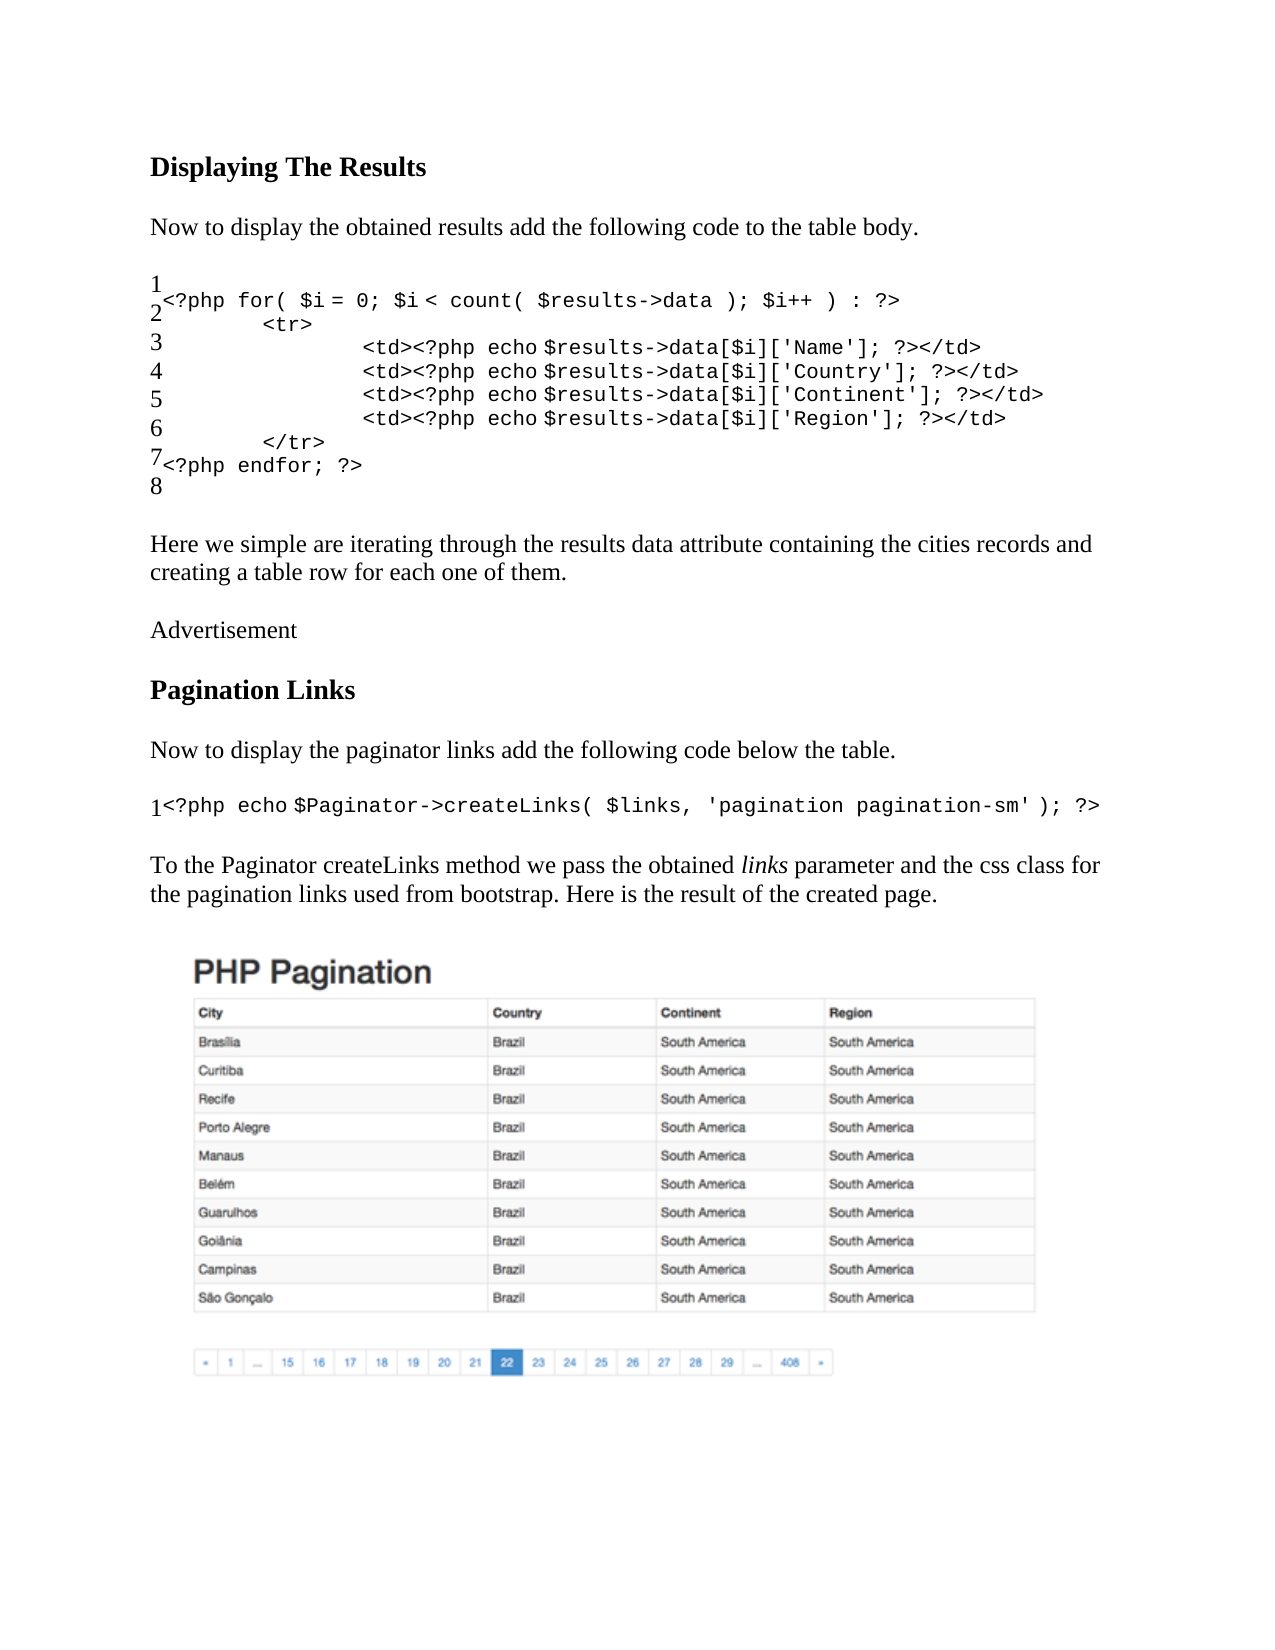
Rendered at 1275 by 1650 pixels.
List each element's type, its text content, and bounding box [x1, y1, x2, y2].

table_header <?php for( $i = 0; $i < count( $results->data ); $i++ ) : ?> <tr> <td><?php echo $results->data[$i]['Name']; ?></td> <td><?php echo $results->data[$i]['Country']; ?></td> <td><?php echo $results->data[$i]['Continent']; ?></td> <td><?php echo $results->data[$i]['Region']; ?></td> </tr> <?php endfor; ?> [163, 270, 1044, 499]
text Displaying The Results [150, 150, 1125, 182]
text Advertisement [150, 615, 1125, 644]
text Now to display the obtained results add the following code to the table body. [150, 212, 1125, 240]
table_header <?php echo $Paginator->createLinks( $links, 'pagination pagination-sm' ); ?> [163, 793, 1100, 821]
picture [150, 937, 1087, 1433]
text Now to display the paginator links add the following code below the table. [150, 735, 1125, 763]
text Pagination Links [150, 673, 1125, 706]
text To the Paginator createLinks method we pass the obtained links parameter and the css class for the pagination links used from bootstrap. Here is the result of the created page. [150, 851, 1125, 908]
text Here we simple are iterating through the results data attribute containing the cities records and creating a table row for each one of them. [150, 529, 1125, 586]
